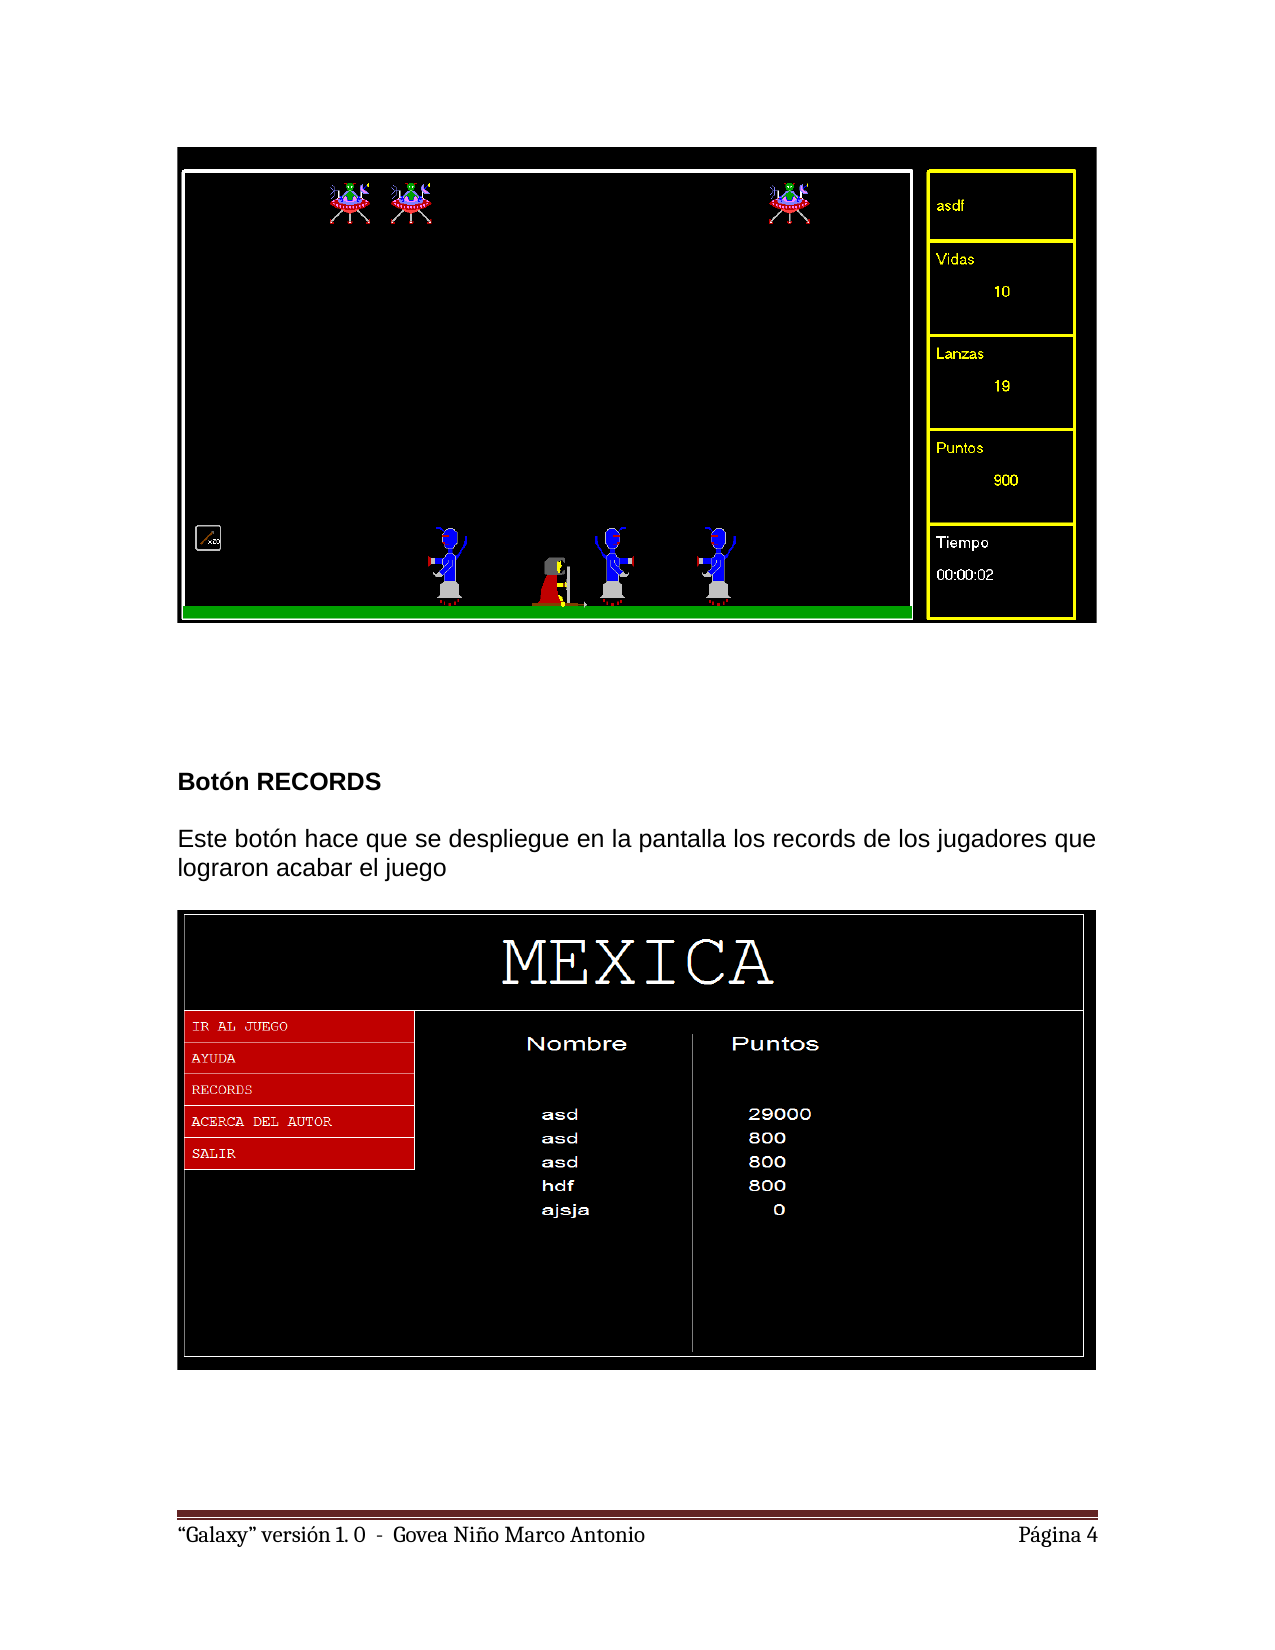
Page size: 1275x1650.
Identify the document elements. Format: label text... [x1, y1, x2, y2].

picture [177, 910, 1096, 1370]
text Botón RECORDS [177, 767, 1098, 795]
picture [177, 147, 1097, 623]
text Este botón hace que se despliegue en la pantalla los records de los jugadores que lograron acabar el juego [177, 824, 1098, 882]
